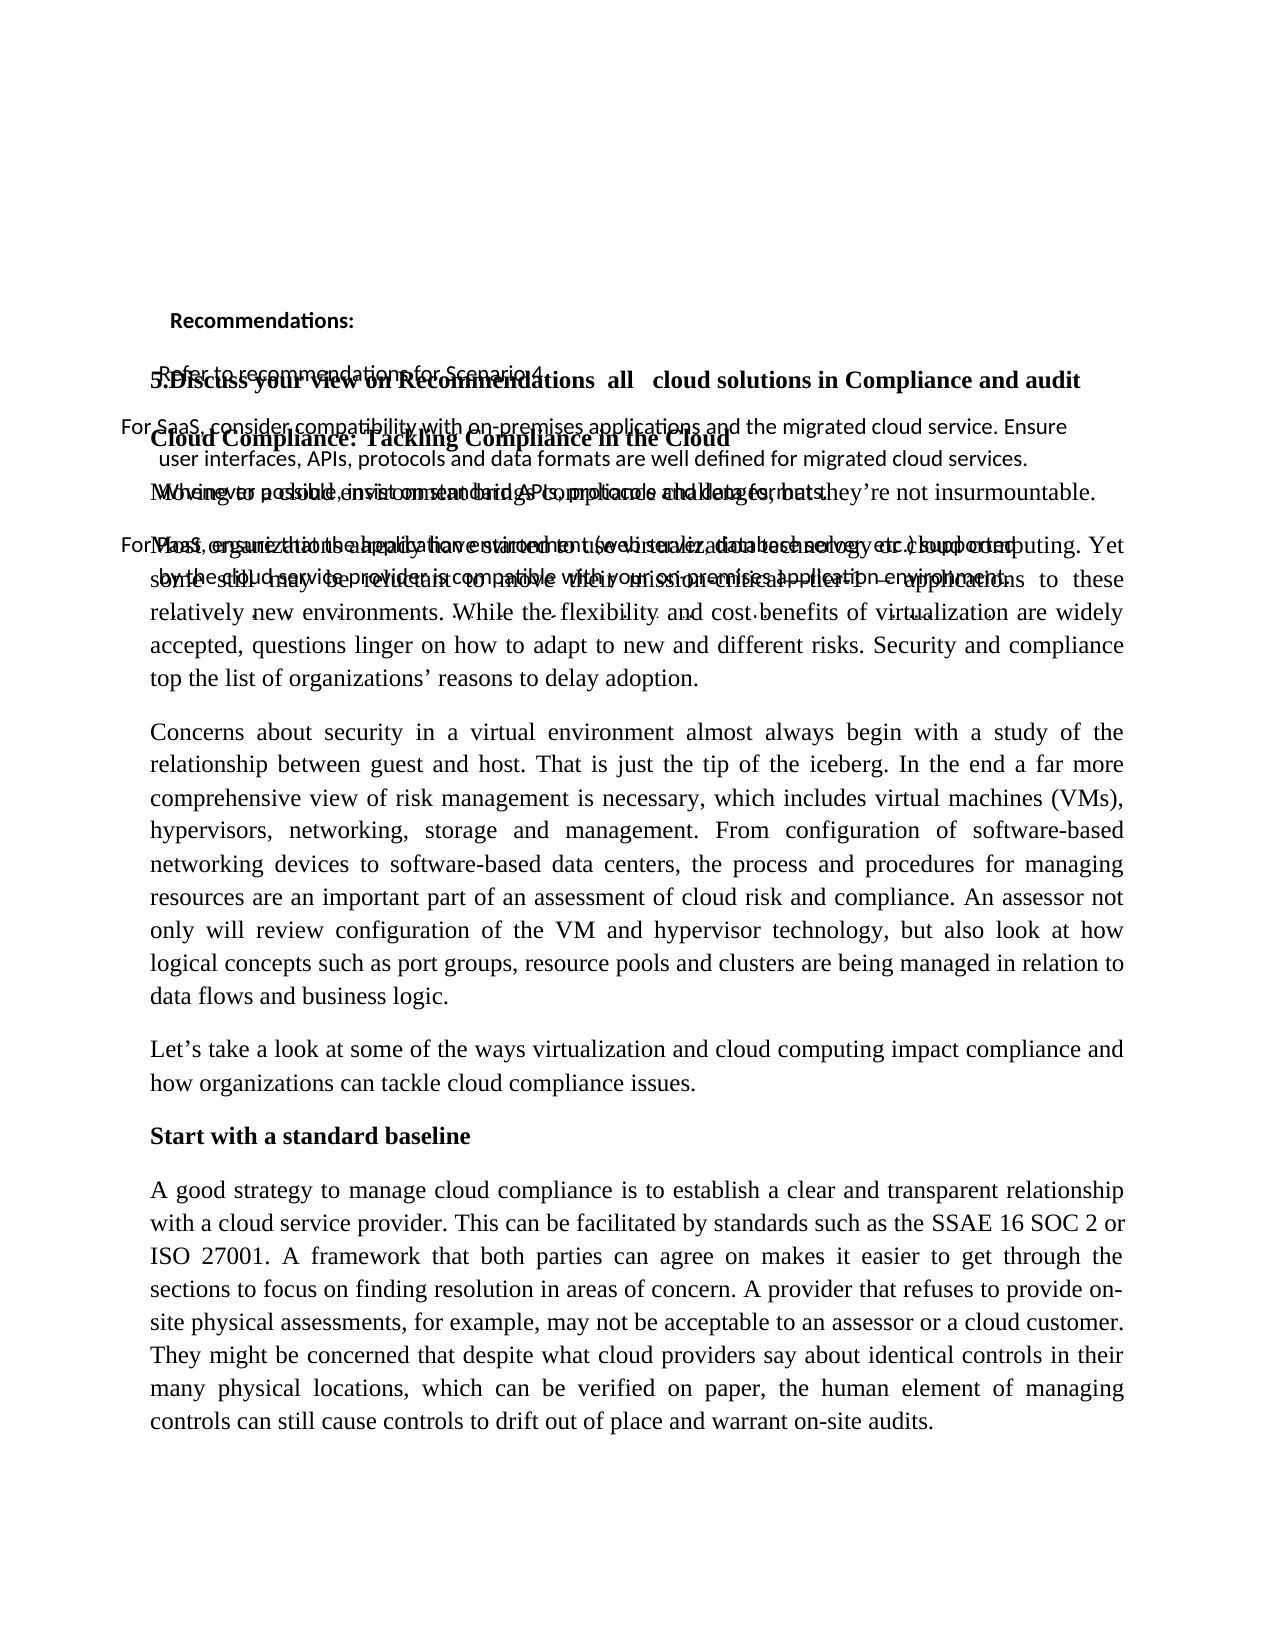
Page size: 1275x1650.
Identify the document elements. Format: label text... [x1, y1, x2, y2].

text Start with a standard baseline [150, 1121, 1125, 1150]
text 5.Discuss your view on Recommendations all cloud solutions in Compliance and audit [150, 365, 1125, 394]
text Moving to a cloud environment brings compliance challenges, but they’re not insurmountable. [150, 477, 1125, 506]
text Most organizations already have started to use virtualization technology or cloud computing. Yet some still may be reluctant to move their mission-critical—tier-1 – applications to these relatively new environments. While the flexibility and cost benefits of virtualization are widely accepted, questions linger on how to adapt to new and different risks. Security and compliance top the list of organizations’ reasons to delay adoption. [150, 531, 1125, 691]
text Concerns about security in a virtual environment almost always begin with a study of the relationship between guest and host. That is just the tip of the iceberg. In the end a far more comprehensive view of risk management is necessary, which includes virtual machines (VMs), hypervisors, networking, storage and management. From configuration of software-based networking devices to software-based data centers, the process and procedures for managing resources are an important part of an assessment of cloud risk and compliance. An assessor not only will review configuration of the VM and hypervisor technology, but also look at how logical concepts such as port groups, resource pools and clusters are being managed in relation to data flows and business logic. [150, 717, 1125, 1009]
text Let’s take a look at some of the ways virtualization and cloud computing impact compliance and how organizations can tackle cloud compliance issues. [150, 1034, 1125, 1096]
text Cloud Compliance: Tackling Compliance in the Cloud [150, 423, 1125, 452]
text A good strategy to manage cloud compliance is to establish a clear and transparent relationship with a cloud service provider. This can be facilitated by standards such as the SSAE 16 SOC 2 or ISO 27001. A framework that both parties can agree on makes it easier to get through the sections to focus on finding resolution in areas of concern. A provider that refuses to provide on-site physical assessments, for example, may not be acceptable to an assessor or a cloud customer. They might be concerned that despite what cloud providers say about identical controls in their many physical locations, which can be verified on paper, the human element of managing controls can still cause controls to drift out of place and warrant on-site audits. [150, 1175, 1125, 1435]
